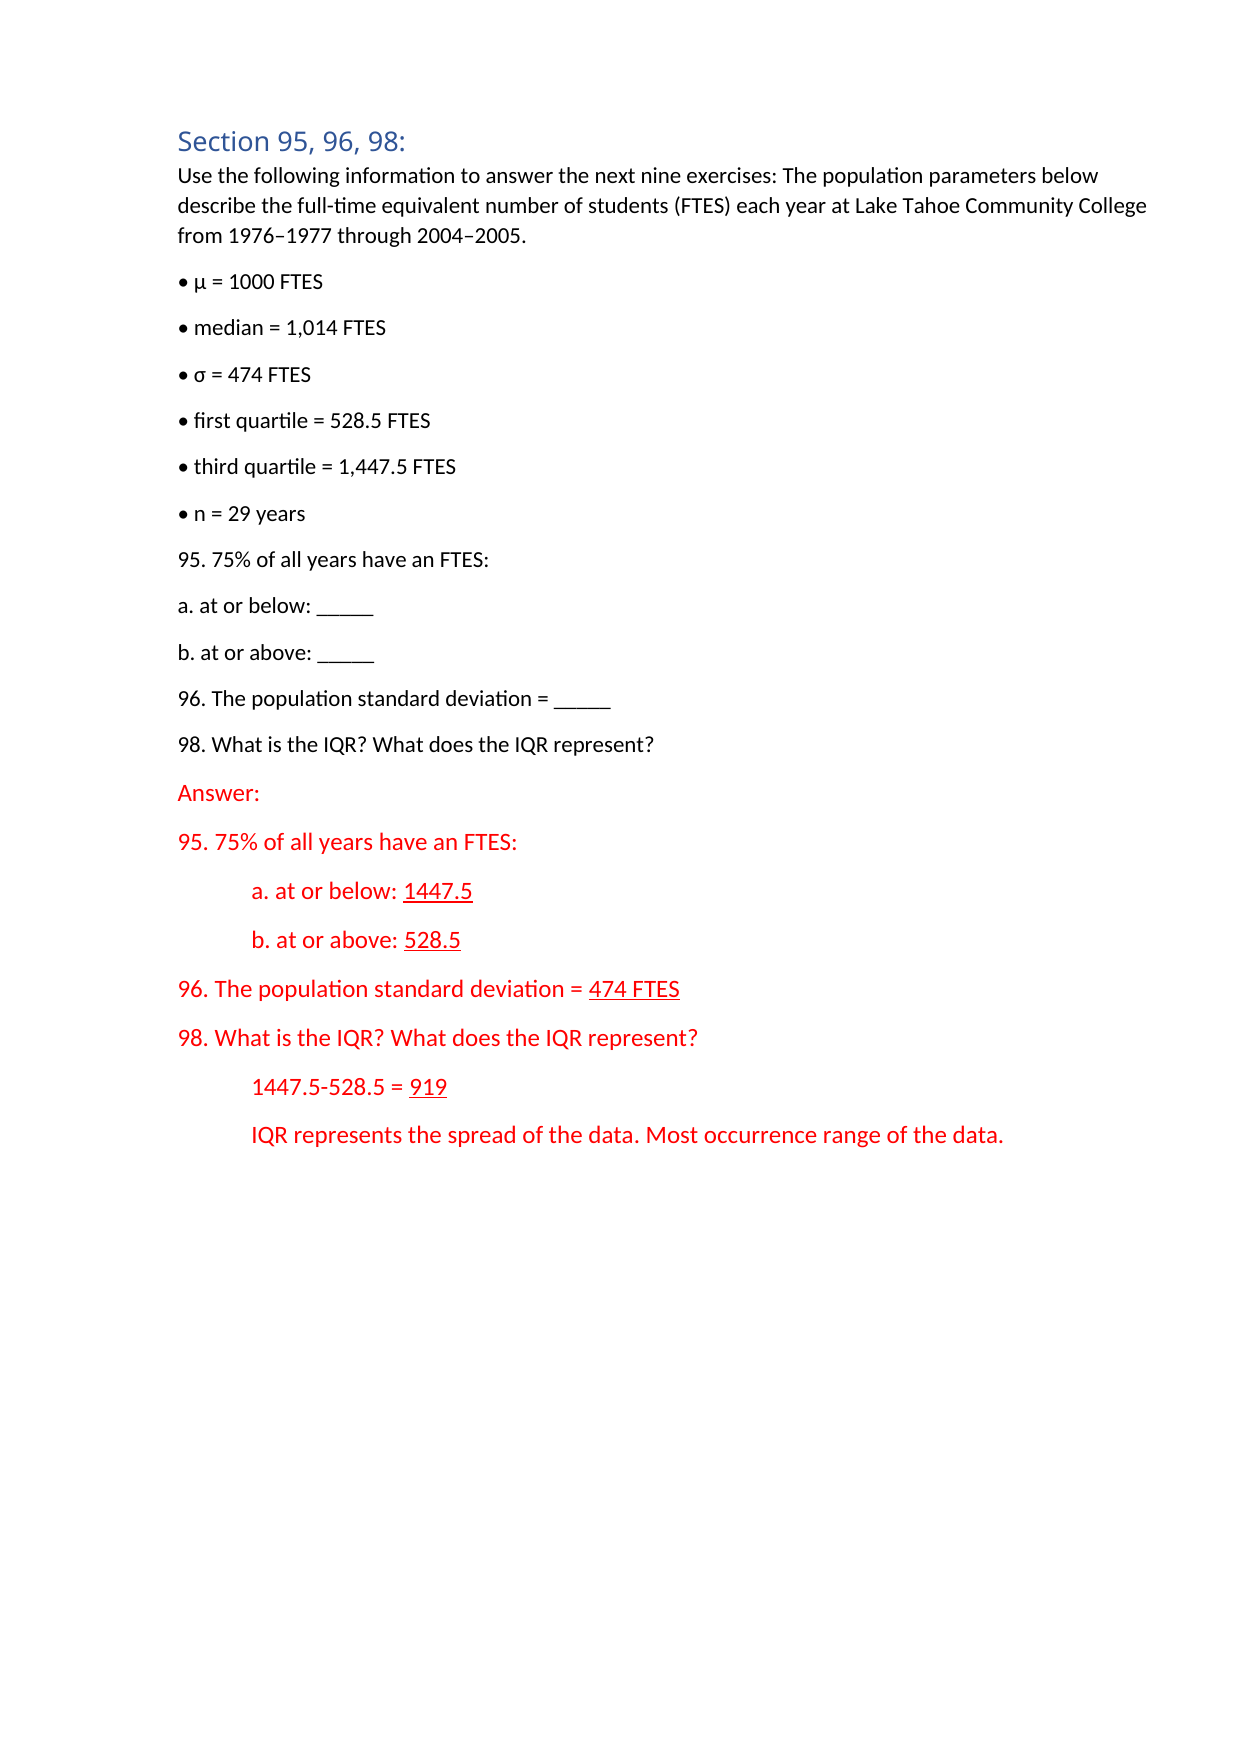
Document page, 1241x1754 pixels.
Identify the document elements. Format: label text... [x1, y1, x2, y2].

text 96. The population standard deviation = 474 FTES [177, 973, 1152, 1003]
text 98. What is the IQR? What does the IQR represent? [177, 731, 1152, 759]
text a. at or below: 1447.5 [177, 875, 1152, 905]
text 1447.5-528.5 = 919 [177, 1071, 1152, 1101]
text • third quartile = 1,447.5 FTES [177, 452, 1152, 481]
text • n = 29 years [177, 499, 1152, 527]
text 95. 75% of all years have an FTES: [177, 545, 1152, 573]
text Use the following information to answer the next nine exercises: The population parameters below describe the full-time equivalent number of students (FTES) each year at Lake Tahoe Community College from 1976–1977 through 2004–2005. [177, 161, 1152, 249]
text IQR represents the spread of the data. Most occurrence range of the data. [177, 1120, 1152, 1150]
subtitle Section 95, 96, 98: [177, 122, 1152, 159]
text 98. What is the IQR? What does the IQR represent? [177, 1022, 1152, 1052]
text • first quartile = 528.5 FTES [177, 406, 1152, 434]
text • μ = 1000 FTES [177, 267, 1152, 295]
text 96. The population standard deviation = _____ [177, 684, 1152, 712]
text • σ = 474 FTES [177, 360, 1152, 388]
text b. at or above: 528.5 [177, 924, 1152, 954]
text a. at or below: _____ [177, 592, 1152, 619]
text Answer: [177, 777, 1152, 807]
text 95. 75% of all years have an FTES: [177, 826, 1152, 856]
text b. at or above: _____ [177, 638, 1152, 666]
text • median = 1,014 FTES [177, 313, 1152, 341]
